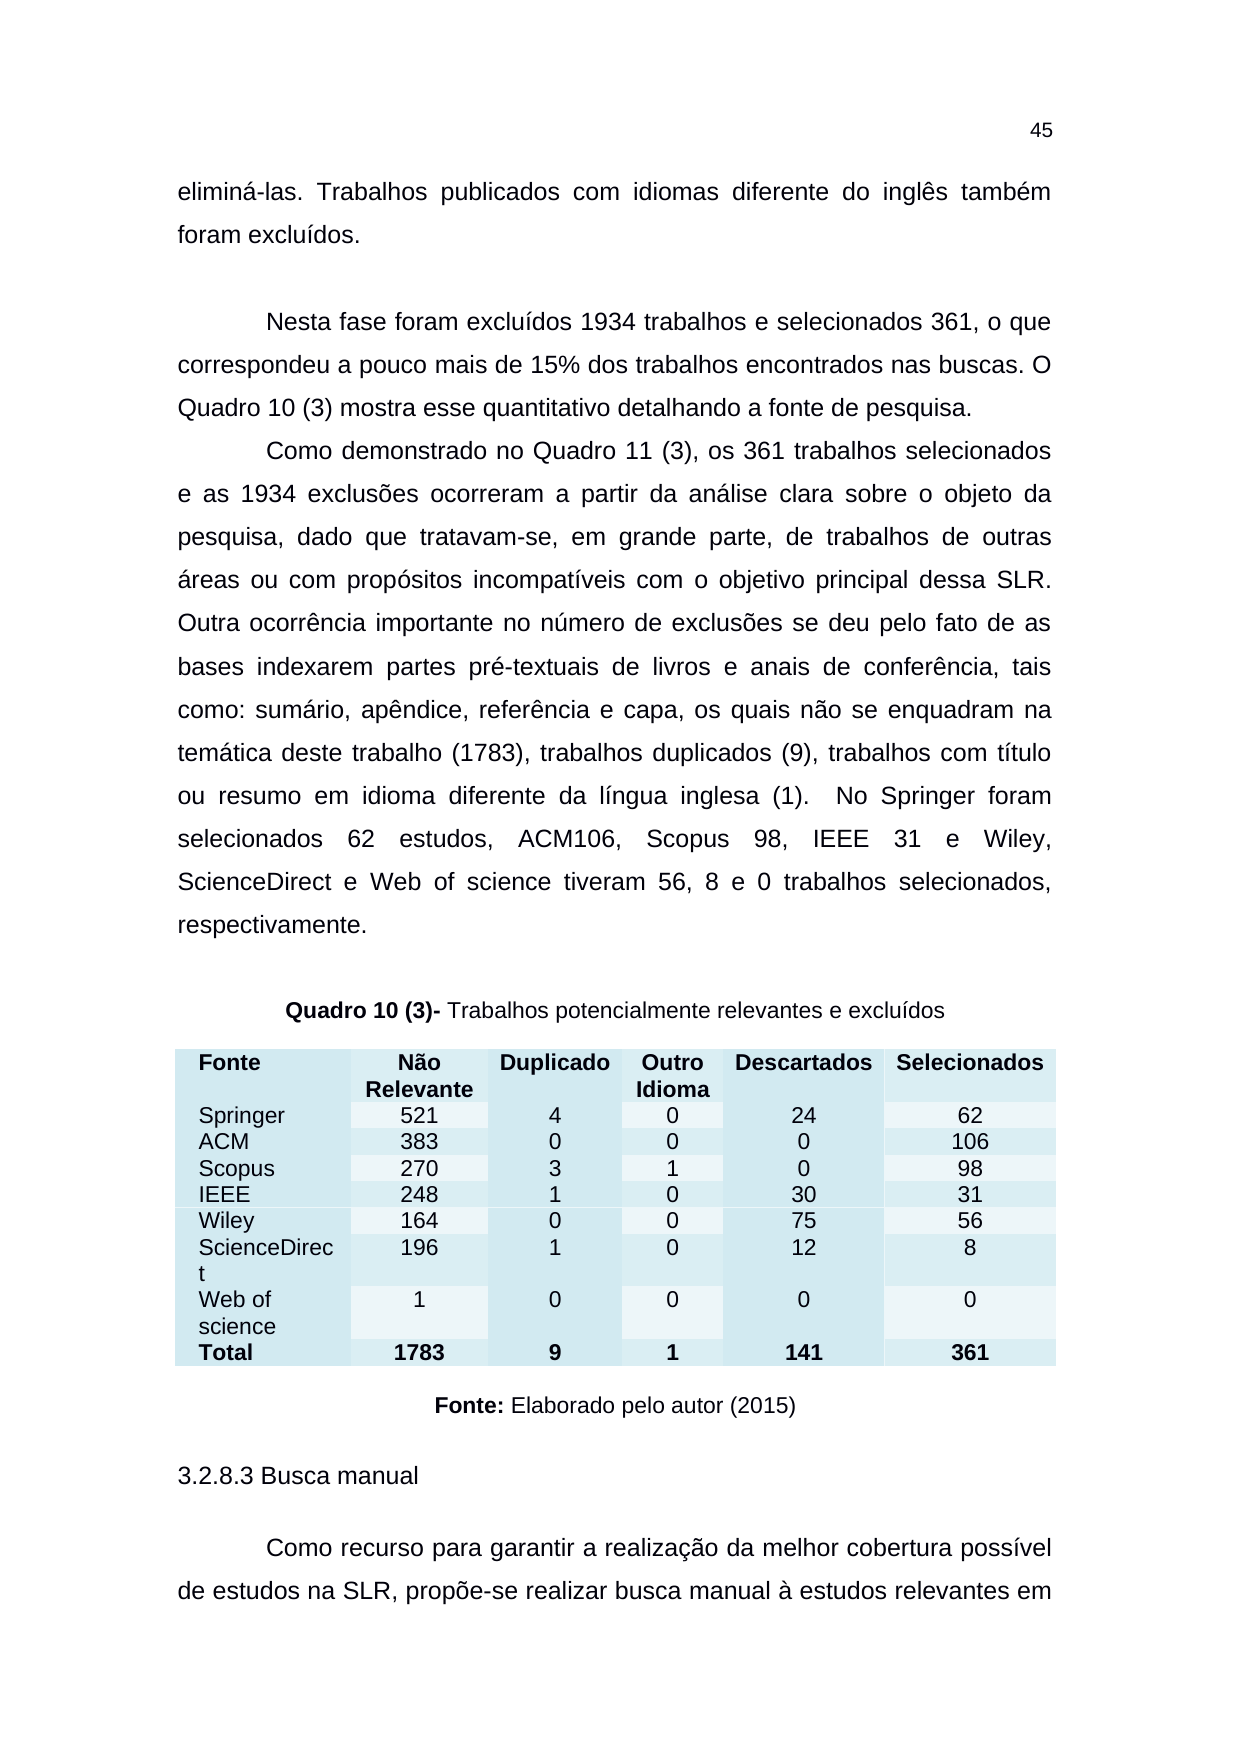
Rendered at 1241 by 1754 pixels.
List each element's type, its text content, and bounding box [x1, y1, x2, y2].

table_cell 0 [622, 1102, 723, 1128]
table_cell 270 [351, 1155, 488, 1181]
table_cell 0 [622, 1128, 723, 1155]
table_cell Total [175, 1339, 351, 1366]
text Nesta fase foram excluídos 1934 trabalhos e selecionados 361, o que correspondeu a pouco mais de 15% dos trabalhos encontrados nas buscas. O Quadro 10 (3) mostra esse quantitativo detalhando a fonte de pesquisa. [177, 307, 1053, 422]
table_header Selecionados [885, 1049, 1056, 1102]
table_cell 0 [723, 1286, 884, 1339]
table_cell 8 [885, 1234, 1056, 1286]
table_cell 12 [723, 1234, 884, 1286]
table_cell IEEE [175, 1181, 351, 1207]
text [177, 1533, 1053, 1605]
text Como demonstrado no Quadro 11 (3), os 361 trabalhos selecionados e as 1934 exclusões ocorreram a partir da análise clara sobre o objeto da pesquisa, dado que tratavam-se, em grande parte, de trabalhos de outras áreas ou com propósitos incompatíveis com o objetivo principal dessa SLR. Outra ocorrência importante no número de exclusões se deu pelo fato de as bases indexarem partes pré-textuais de livros e anais de conferência, tais como: sumário, apêndice, referência e capa, os quais não se enquadram na temática deste trabalho (1783), trabalhos duplicados (9), trabalhos com título ou resumo em idioma diferente da língua inglesa (1). No Springer foram selecionados 62 estudos, ACM106, Scopus 98, IEEE 31 e Wiley, ScienceDirect e Web of science tiveram 56, 8 e 0 trabalhos selecionados, respectivamente. [177, 436, 1053, 939]
table_cell 0 [622, 1181, 723, 1207]
table_cell Wiley [175, 1208, 351, 1234]
table_header Não Relevante [351, 1049, 488, 1102]
table_cell Web of science [175, 1286, 351, 1339]
table_cell 4 [488, 1102, 622, 1128]
table_cell 1783 [351, 1339, 488, 1366]
table_header Descartados [723, 1049, 884, 1102]
table_cell 0 [622, 1286, 723, 1339]
table_cell 248 [351, 1181, 488, 1207]
table_cell 0 [723, 1128, 884, 1155]
table_cell 521 [351, 1102, 488, 1128]
table_cell 31 [885, 1181, 1056, 1207]
table_cell 62 [885, 1102, 1056, 1128]
text Quadro 10 (3)- Trabalhos potencialmente relevantes e excluídos [177, 997, 1053, 1023]
table_cell 1 [351, 1286, 488, 1339]
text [177, 177, 1053, 249]
table_cell 56 [885, 1208, 1056, 1234]
table_cell 98 [885, 1155, 1056, 1181]
table_cell Scopus [175, 1155, 351, 1181]
table_header Fonte [175, 1049, 351, 1102]
table_cell 0 [488, 1286, 622, 1339]
table_cell 0 [622, 1234, 723, 1286]
table_cell 3 [488, 1155, 622, 1181]
table_cell 0 [488, 1208, 622, 1234]
table_cell 361 [885, 1339, 1056, 1366]
table_cell 0 [488, 1128, 622, 1155]
table_cell 0 [885, 1286, 1056, 1339]
table_cell 164 [351, 1208, 488, 1234]
table_cell ScienceDirect [175, 1234, 351, 1286]
table_cell 141 [723, 1339, 884, 1366]
table_cell 24 [723, 1102, 884, 1128]
text Fonte: Elaborado pelo autor (2015) [177, 1392, 1053, 1418]
table_header Duplicado [488, 1049, 622, 1102]
table_cell ACM [175, 1128, 351, 1155]
table_cell 383 [351, 1128, 488, 1155]
table_cell 196 [351, 1234, 488, 1286]
table_cell 106 [885, 1128, 1056, 1155]
table_cell 0 [723, 1155, 884, 1181]
table_cell 30 [723, 1181, 884, 1207]
text 3.2.8.3 Busca manual [177, 1461, 1053, 1490]
table_cell 1 [488, 1234, 622, 1286]
table_cell 9 [488, 1339, 622, 1366]
table_header Outro Idioma [622, 1049, 723, 1102]
table_cell 1 [622, 1339, 723, 1366]
table_cell 1 [622, 1155, 723, 1181]
table_cell Springer [175, 1102, 351, 1128]
table_cell 1 [488, 1181, 622, 1207]
table_cell 0 [622, 1208, 723, 1234]
table_cell 75 [723, 1208, 884, 1234]
